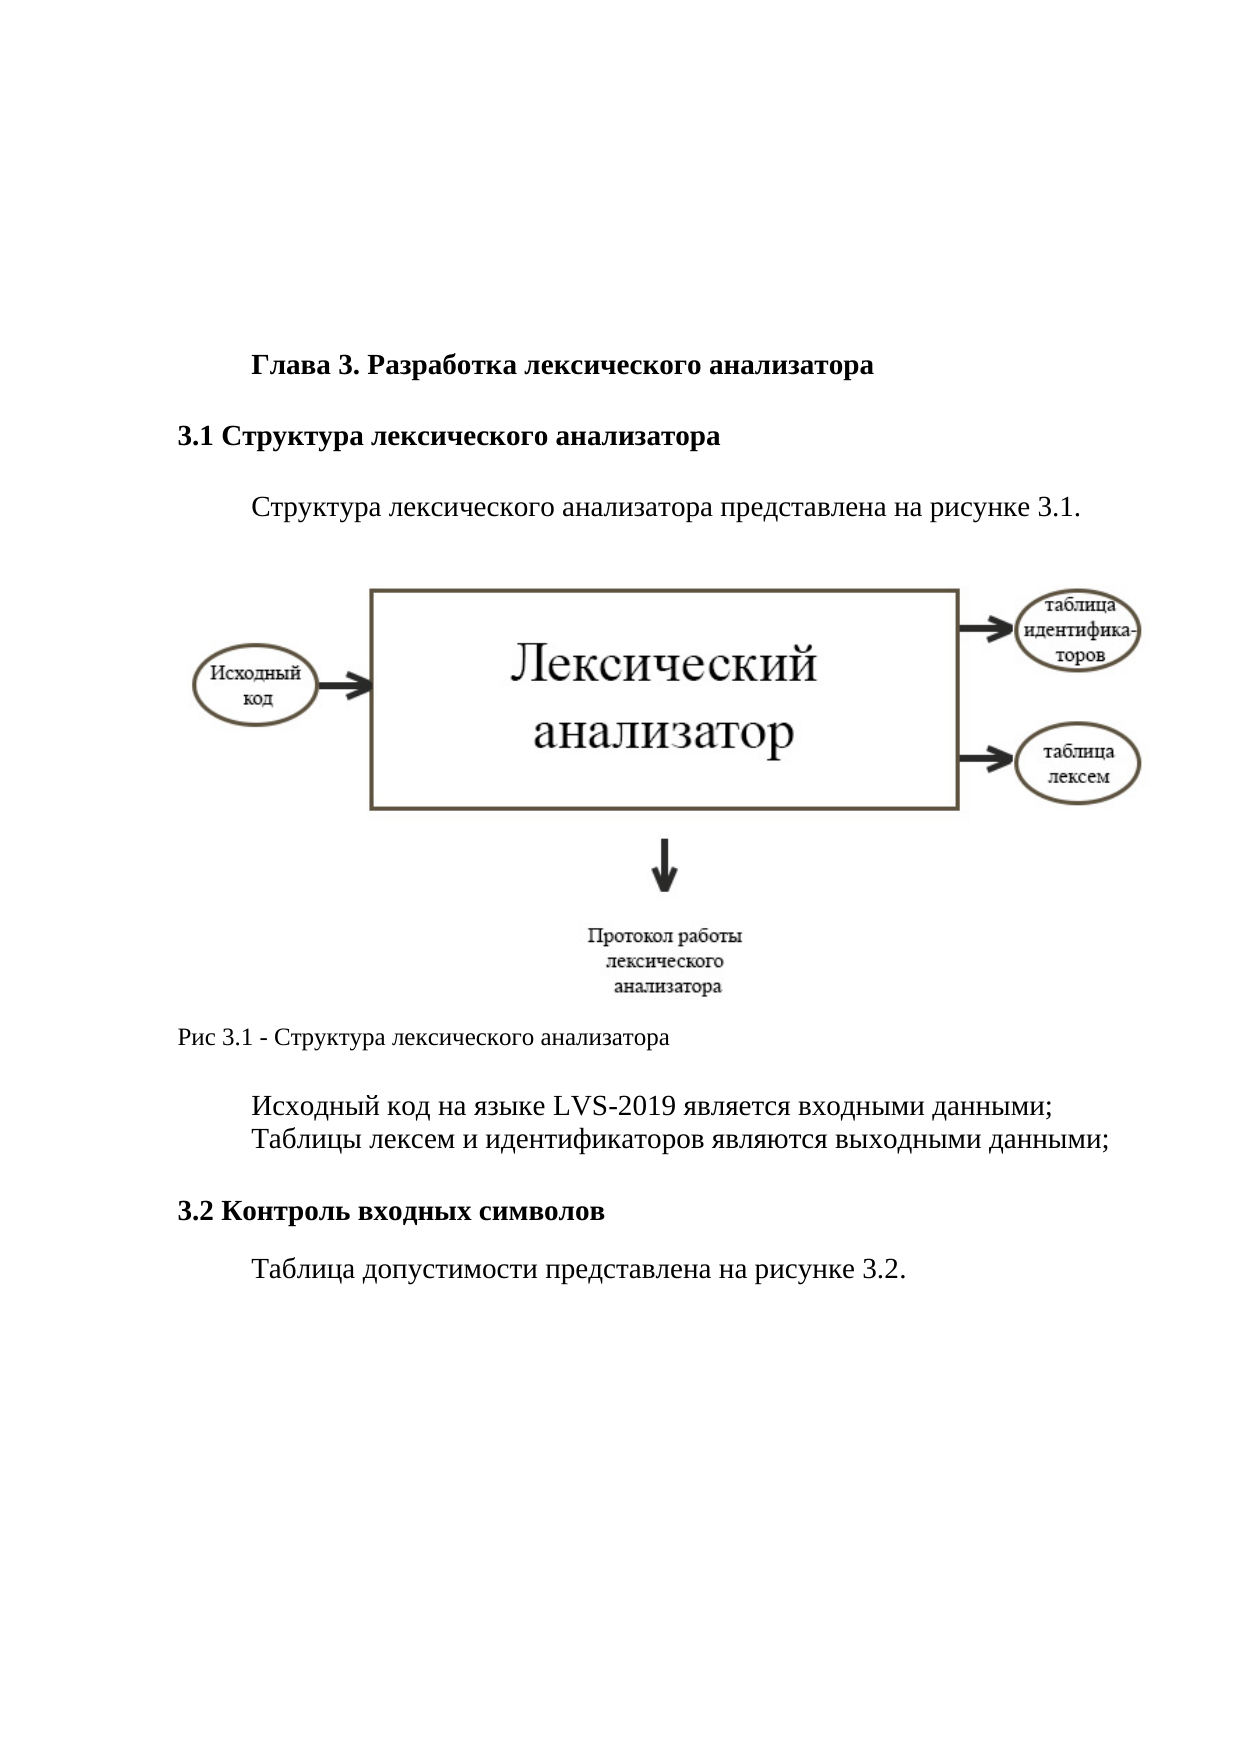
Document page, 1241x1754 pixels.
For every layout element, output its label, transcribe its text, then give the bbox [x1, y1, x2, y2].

subtitle Глава 3. Разработка лексического анализатора [177, 347, 1152, 380]
text Таблица допустимости представлена на рисунке 3.2. [177, 1251, 1152, 1285]
text Структура лексического анализатора представлена на рисунке 3.1. [177, 489, 1152, 522]
list Рис 3.1 - Структура лексического анализатора [177, 1022, 1152, 1051]
text Таблицы лексем и идентификаторов являются выходными данными; [177, 1122, 1152, 1155]
text Исходный код на языке LVS-2019 является входными данными; [177, 1088, 1152, 1122]
list 3.2 Контроль входных символов [177, 1193, 1152, 1226]
list 3.1 Структура лексического анализатора [177, 418, 1152, 451]
picture [177, 547, 1154, 1022]
